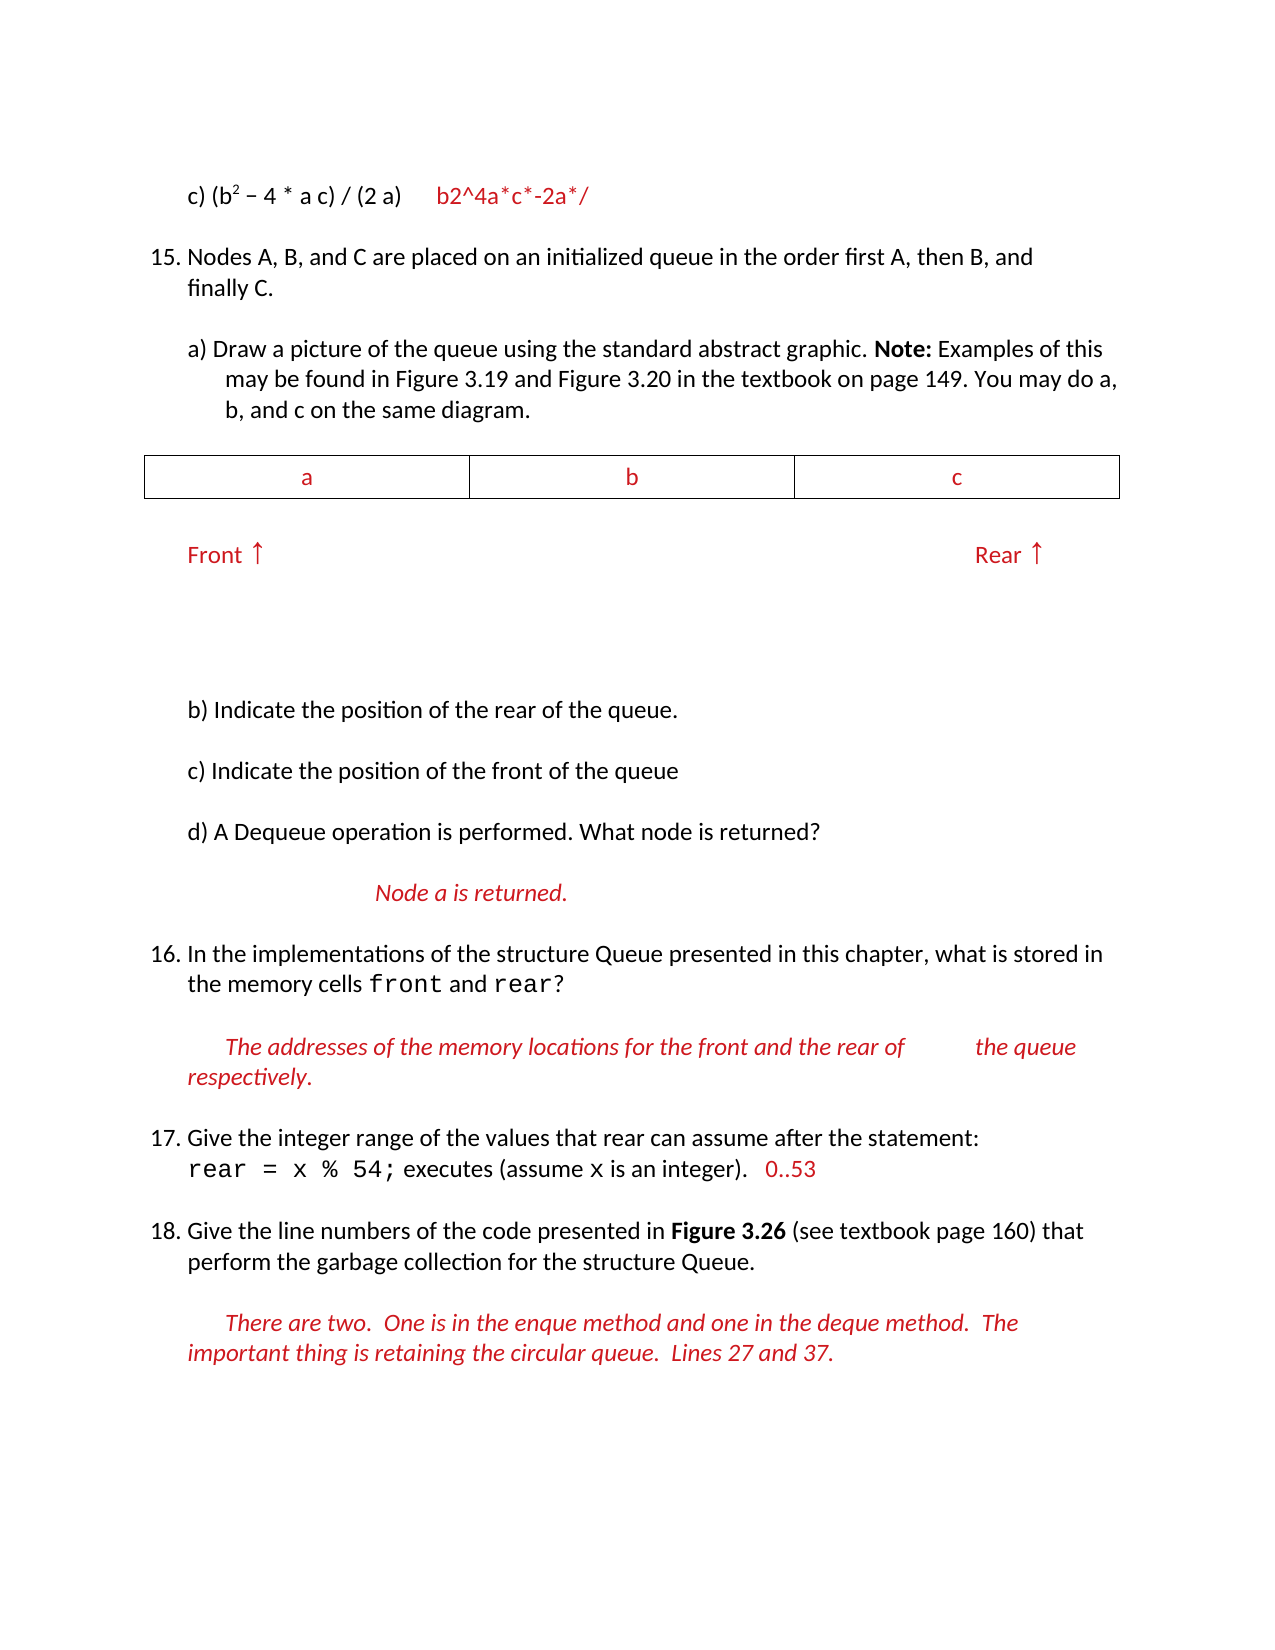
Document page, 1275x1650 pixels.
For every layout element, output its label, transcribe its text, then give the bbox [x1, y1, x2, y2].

text The addresses of the memory locations for the front and the rear of the queue respectively. [150, 1031, 1125, 1092]
text There are two. One is in the enque method and one in the deque method. The important thing is retaining the circular queue. Lines 27 and 37. [150, 1307, 1125, 1368]
text a) Draw a picture of the queue using the standard abstract graphic. Note: Examples of this may be found in Figure 3.19 and Figure 3.20 in the textbook on page 149. You may do a, b, and c on the same diagram. [187, 333, 1125, 425]
text 17. Give the integer range of the values that rear can assume after the statement: rear = x % 54; executes (assume x is an integer). 0..53 [150, 1122, 1125, 1185]
text b) Indicate the position of the rear of the queue. [187, 694, 1125, 724]
text d) A Dequeue operation is performed. What node is returned? [187, 816, 1125, 847]
table_header a [145, 456, 469, 498]
text Front ↑ Rear ↑ [187, 529, 1125, 572]
text 18. Give the line numbers of the code presented in Figure 3.26 (see textbook page 160) that perform the garbage collection for the structure Queue. [150, 1215, 1125, 1276]
text Node a is returned. [187, 877, 1125, 908]
text 16. In the implementations of the structure Queue presented in this chapter, what is stored in the memory cells front and rear? [150, 938, 1125, 1000]
table_header b [470, 456, 794, 498]
text c) Indicate the position of the front of the queue [187, 755, 1125, 786]
text 15. Nodes A, B, and C are placed on an initialized queue in the order first A, then B, and finally C. [150, 242, 1125, 303]
table_header c [795, 456, 1119, 498]
text c) (b2 − 4 * a c) / (2 a) b2^4a*c*-2a*/ [187, 181, 1125, 211]
